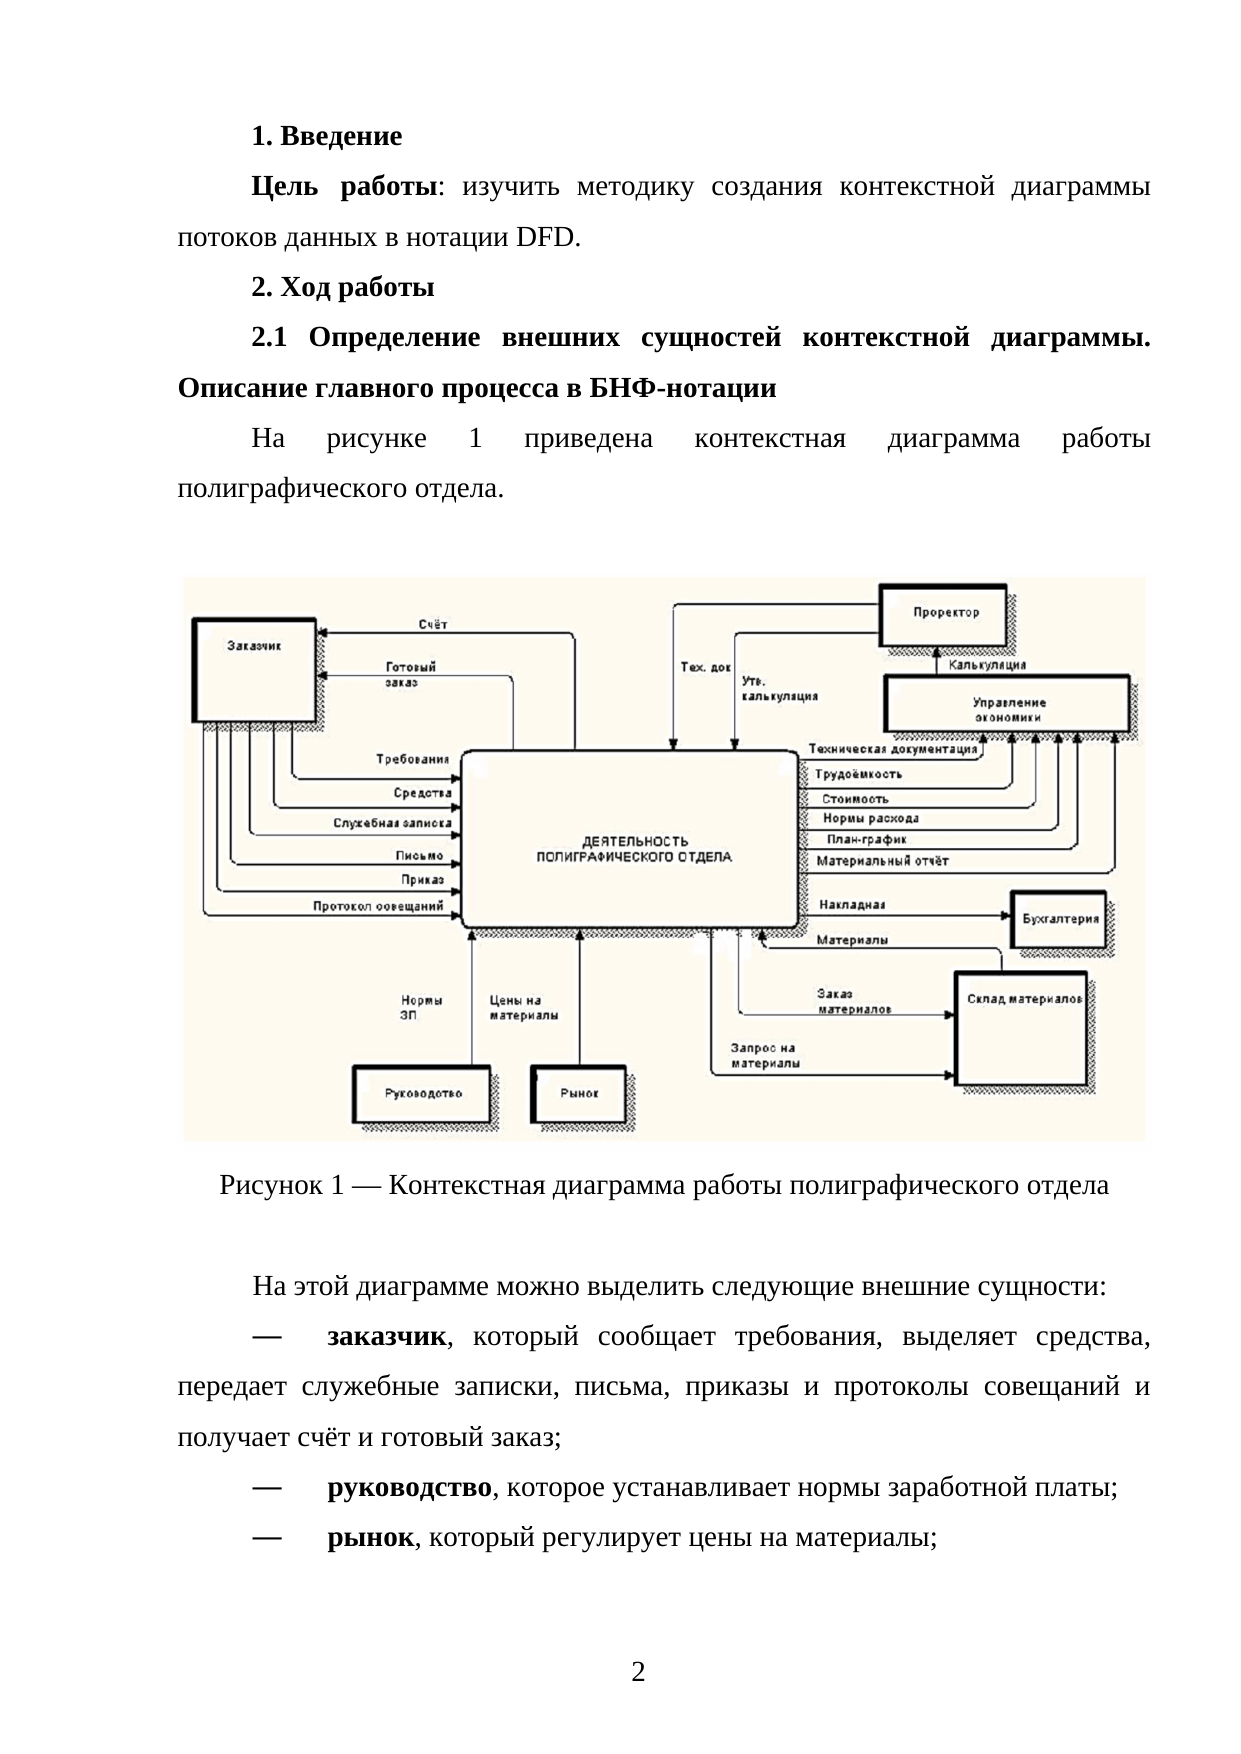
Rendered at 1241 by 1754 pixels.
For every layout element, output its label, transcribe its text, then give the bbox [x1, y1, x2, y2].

list руководство, которое устанавливает нормы заработной платы; [177, 1469, 1152, 1503]
text 2. Ход работы [177, 269, 1152, 303]
text На рисунке 1 приведена контекстная диаграмма работы полиграфического отдела. [177, 420, 1152, 504]
list рынок, который регулирует цены на материалы; [177, 1519, 1152, 1553]
text Рисунок 1 — Контекстная диаграмма работы полиграфического отдела [177, 1167, 1152, 1201]
list заказчик, который сообщает требования, выделяет средства, передает служебные записки, письма, приказы и протоколы совещаний и получает счёт и готовый заказ; [177, 1318, 1152, 1452]
picture [177, 571, 1152, 1151]
text На этой диаграмме можно выделить следующие внешние сущности: [177, 1268, 1152, 1301]
text Цель работы: изучить методику создания контекстной диаграммы потоков данных в нотации DFD. [177, 168, 1152, 252]
text 2.1 Определение внешних сущностей контекстной диаграммы. Описание главного процесса в БНФ-нотации [177, 319, 1152, 403]
text 1. Введение [177, 118, 1152, 152]
